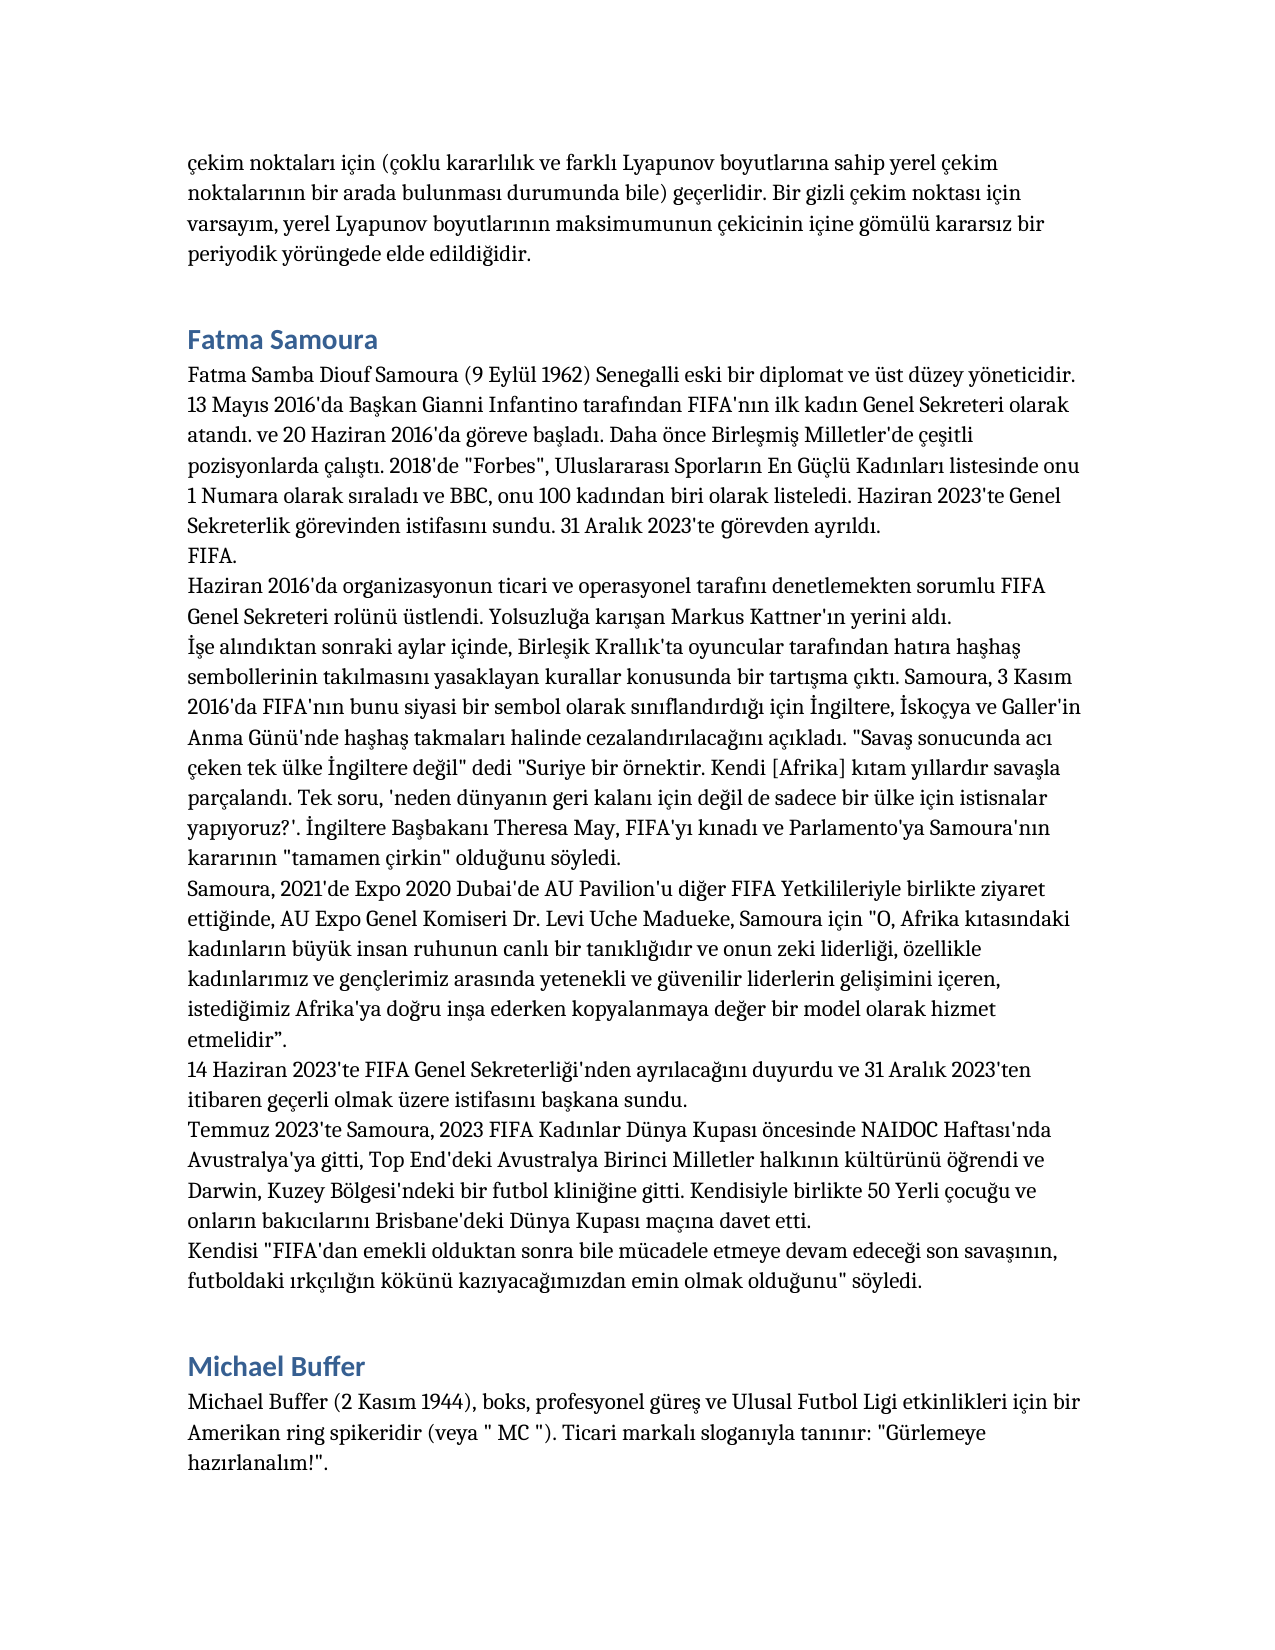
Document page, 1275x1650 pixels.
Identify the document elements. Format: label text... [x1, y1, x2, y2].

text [187, 1389, 1087, 1476]
subtitle Fatma Samoura [187, 321, 1087, 356]
subtitle Michael Buffer [187, 1348, 1087, 1384]
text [187, 150, 1087, 267]
text Fatma Samba Diouf Samoura (9 Eylül 1962) Senegalli eski bir diplomat ve üst düzey yöneticidir. 13 Mayıs 2016'da Başkan Gianni Infantino tarafından FIFA'nın ilk kadın Genel Sekreteri olarak atandı. ve 20 Haziran 2016'da göreve başladı. Daha önce Birleşmiş Milletler'de çeşitli pozisyonlarda çalıştı. 2018'de "Forbes", Uluslararası Sporların En Güçlü Kadınları listesinde onu 1 Numara olarak sıraladı ve BBC, onu 100 kadından biri olarak listeledi. Haziran 2023'te Genel Sekreterlik görevinden istifasını sundu. 31 Aralık 2023'te ɡörevden ayrıldı. FIFA. Haziran 2016'da organizasyonun ticari ve operasyonel tarafını denetlemekten sorumlu FIFA Genel Sekreteri rolünü üstlendi. Yolsuzluğa karışan Markus Kattner'ın yerini aldı. İşe alındıktan sonraki aylar içinde, Birleşik Krallık'ta oyuncular tarafından hatıra haşhaş sembollerinin takılmasını yasaklayan kurallar konusunda bir tartışma çıktı. Samoura, 3 Kasım 2016'da FIFA'nın bunu siyasi bir sembol olarak sınıflandırdığı için İngiltere, İskoçya ve Galler'in Anma Günü'nde haşhaş takmaları halinde cezalandırılacağını açıkladı. "Savaş sonucunda acı çeken tek ülke İngiltere değil" dedi "Suriye bir örnektir. Kendi [Afrika] kıtam yıllardır savaşla parçalandı. Tek soru, 'neden dünyanın geri kalanı için değil de sadece bir ülke için istisnalar yapıyoruz?'. İngiltere Başbakanı Theresa May, FIFA'yı kınadı ve Parlamento'ya Samoura'nın kararının "tamamen çirkin" olduğunu söyledi. Samoura, 2021'de Expo 2020 Dubai'de AU Pavilion'u diğer FIFA Yetkilileriyle birlikte ziyaret ettiğinde, AU Expo Genel Komiseri Dr. Levi Uche Madueke, Samoura için "O, Afrika kıtasındaki kadınların büyük insan ruhunun canlı bir tanıklığıdır ve onun zeki liderliği, özellikle kadınlarımız ve gençlerimiz arasında yetenekli ve güvenilir liderlerin gelişimini içeren, istediğimiz Afrika'ya doğru inşa ederken kopyalanmaya değer bir model olarak hizmet etmelidir”. 14 Haziran 2023'te FIFA Genel Sekreterliği'nden ayrılacağını duyurdu ve 31 Aralık 2023'ten itibaren geçerli olmak üzere istifasını başkana sundu. Temmuz 2023'te Samoura, 2023 FIFA Kadınlar Dünya Kupası öncesinde NAIDOC Haftası'nda Avustralya'ya gitti, Top End'deki Avustralya Birinci Milletler halkının kültürünü öğrendi ve Darwin, Kuzey Bölgesi'ndeki bir futbol kliniğine gitti. Kendisiyle birlikte 50 Yerli çocuğu ve onların bakıcılarını Brisbane'deki Dünya Kupası maçına davet etti. Kendisi "FIFA'dan emekli olduktan sonra bile mücadele etmeye devam edeceği son savaşının, futboldaki ırkçılığın kökünü kazıyacağımızdan emin olmak olduğunu" söyledi. [187, 362, 1087, 1294]
